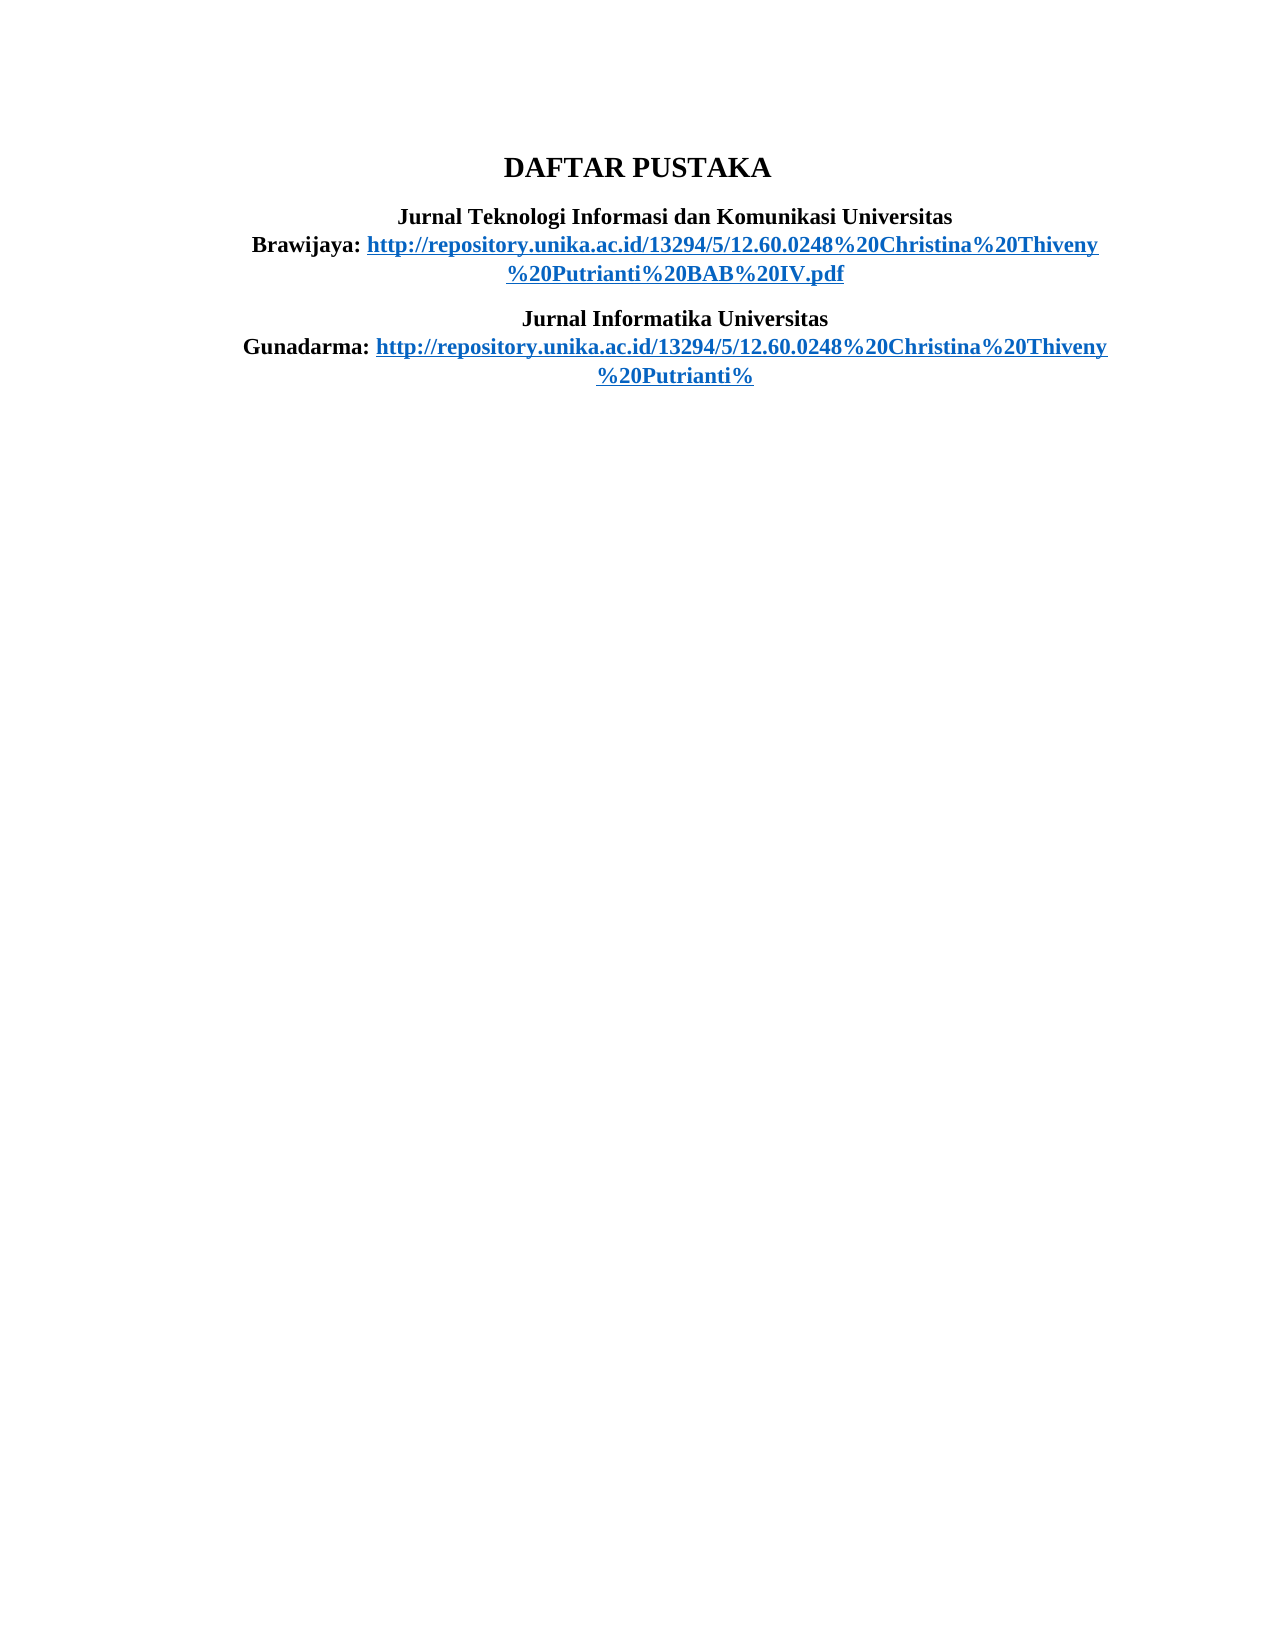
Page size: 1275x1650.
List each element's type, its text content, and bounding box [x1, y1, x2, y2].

text DAFTAR PUSTAKA [150, 150, 1125, 183]
text Jurnal Teknologi Informasi dan Komunikasi Universitas Brawijaya: http://repository.unika.ac.id/13294/5/12.60.0248%20Christina%20Thiveny%20Putrianti%20BAB%20IV.pdf [225, 203, 1125, 286]
text Jurnal Informatika Universitas Gunadarma: http://repository.unika.ac.id/13294/5/12.60.0248%20Christina%20Thiveny%20Putrianti% [225, 305, 1125, 388]
